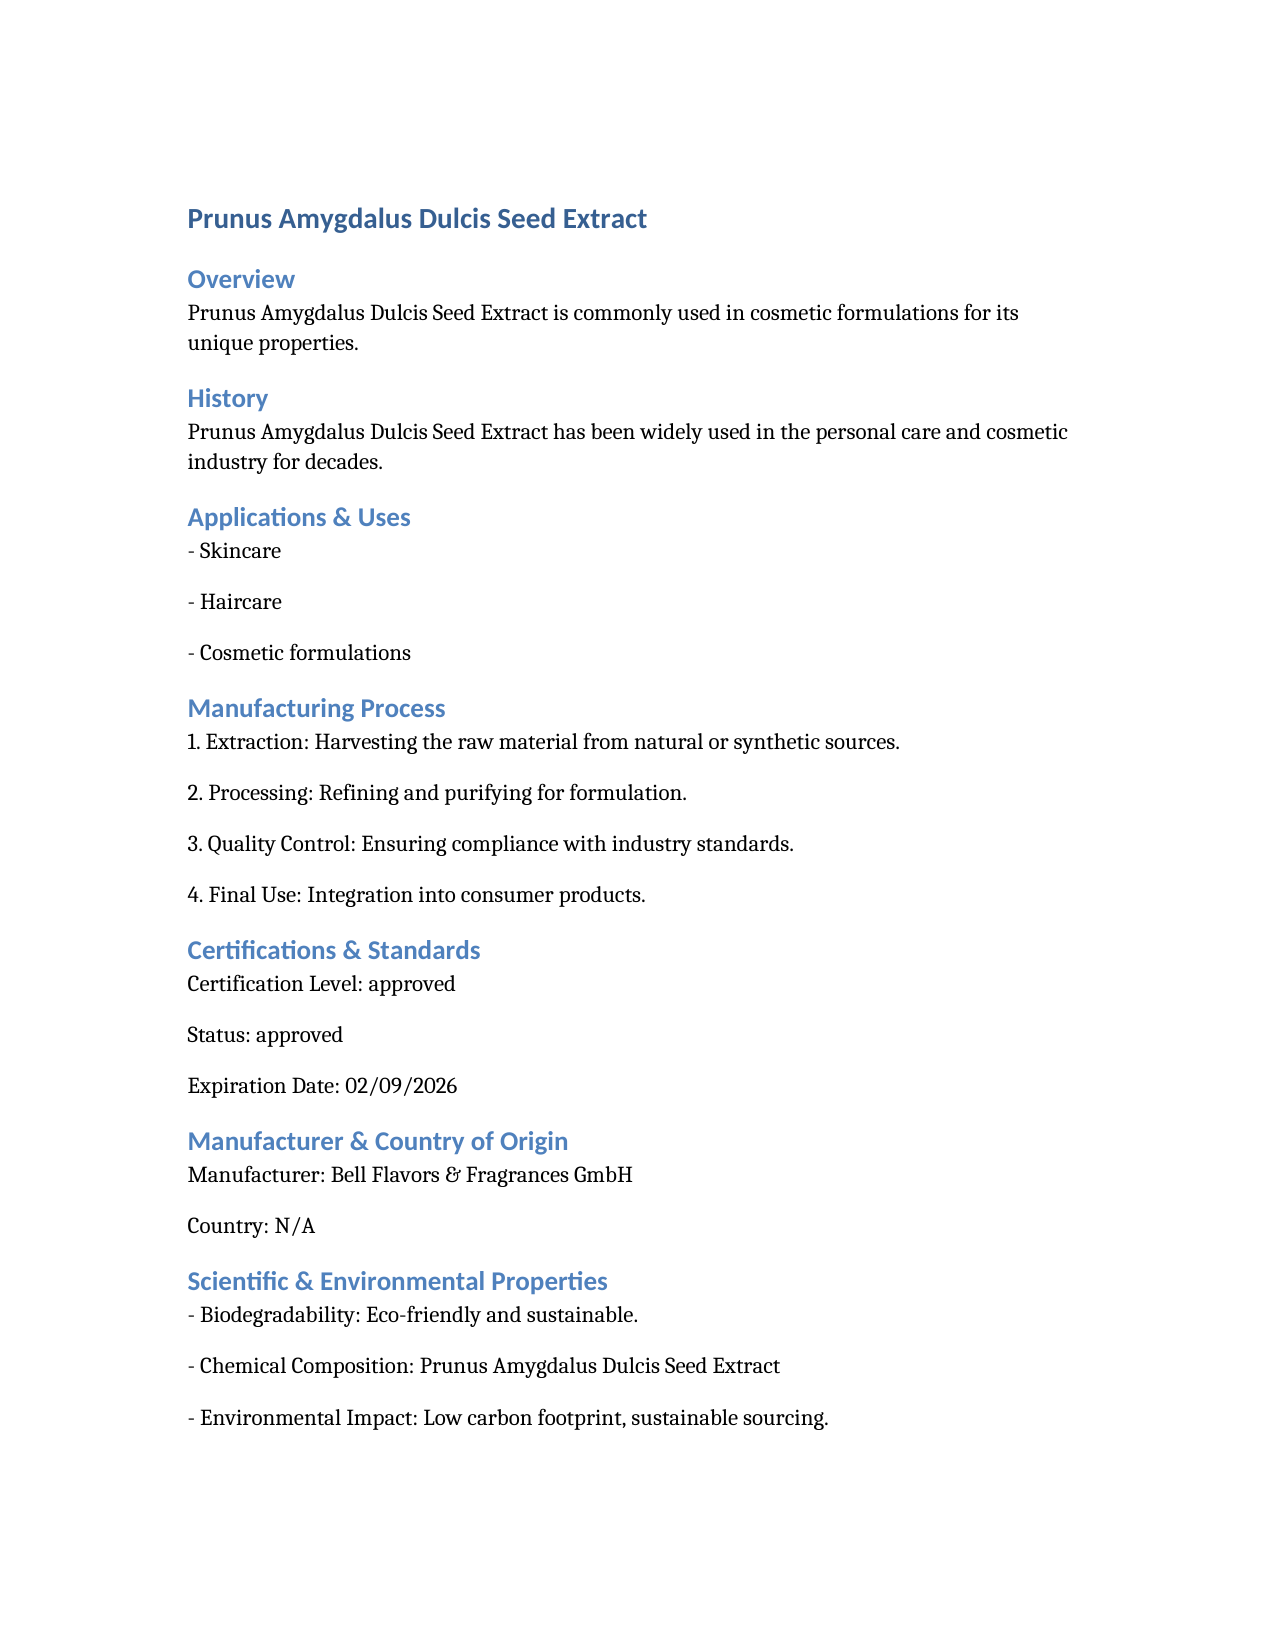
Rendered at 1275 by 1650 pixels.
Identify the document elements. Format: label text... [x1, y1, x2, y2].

text - Cosmetic formulations [187, 640, 1087, 666]
text - Environmental Impact: Low carbon footprint, sustainable sourcing. [187, 1404, 1087, 1431]
text Manufacturer: Bell Flavors & Fragrances GmbH [187, 1162, 1087, 1188]
subtitle Manufacturer & Country of Origin [187, 1124, 1087, 1157]
text - Skincare [187, 538, 1087, 564]
text 2. Processing: Refining and purifying for formulation. [187, 780, 1087, 806]
subtitle Applications & Uses [187, 500, 1087, 533]
subtitle Scientific & Environmental Properties [187, 1264, 1087, 1297]
text 4. Final Use: Integration into consumer products. [187, 882, 1087, 908]
text 3. Quality Control: Ensuring compliance with industry standards. [187, 831, 1087, 857]
subtitle Manufacturing Process [187, 691, 1087, 724]
text 1. Extraction: Harvesting the raw material from natural or synthetic sources. [187, 729, 1087, 755]
text Prunus Amygdalus Dulcis Seed Extract has been widely used in the personal care and cosmetic industry for decades. [187, 419, 1087, 475]
subtitle Overview [187, 262, 1087, 295]
subtitle Prunus Amygdalus Dulcis Seed Extract [187, 200, 1087, 236]
subtitle Certifications & Standards [187, 933, 1087, 966]
text Prunus Amygdalus Dulcis Seed Extract is commonly used in cosmetic formulations for its unique properties. [187, 300, 1087, 356]
text Certification Level: approved [187, 971, 1087, 997]
text Country: N/A [187, 1213, 1087, 1239]
text - Biodegradability: Eco-friendly and sustainable. [187, 1302, 1087, 1328]
text - Chemical Composition: Prunus Amygdalus Dulcis Seed Extract [187, 1353, 1087, 1379]
text - Haircare [187, 589, 1087, 615]
text Status: approved [187, 1022, 1087, 1048]
subtitle History [187, 381, 1087, 414]
text Expiration Date: 02/09/2026 [187, 1073, 1087, 1099]
